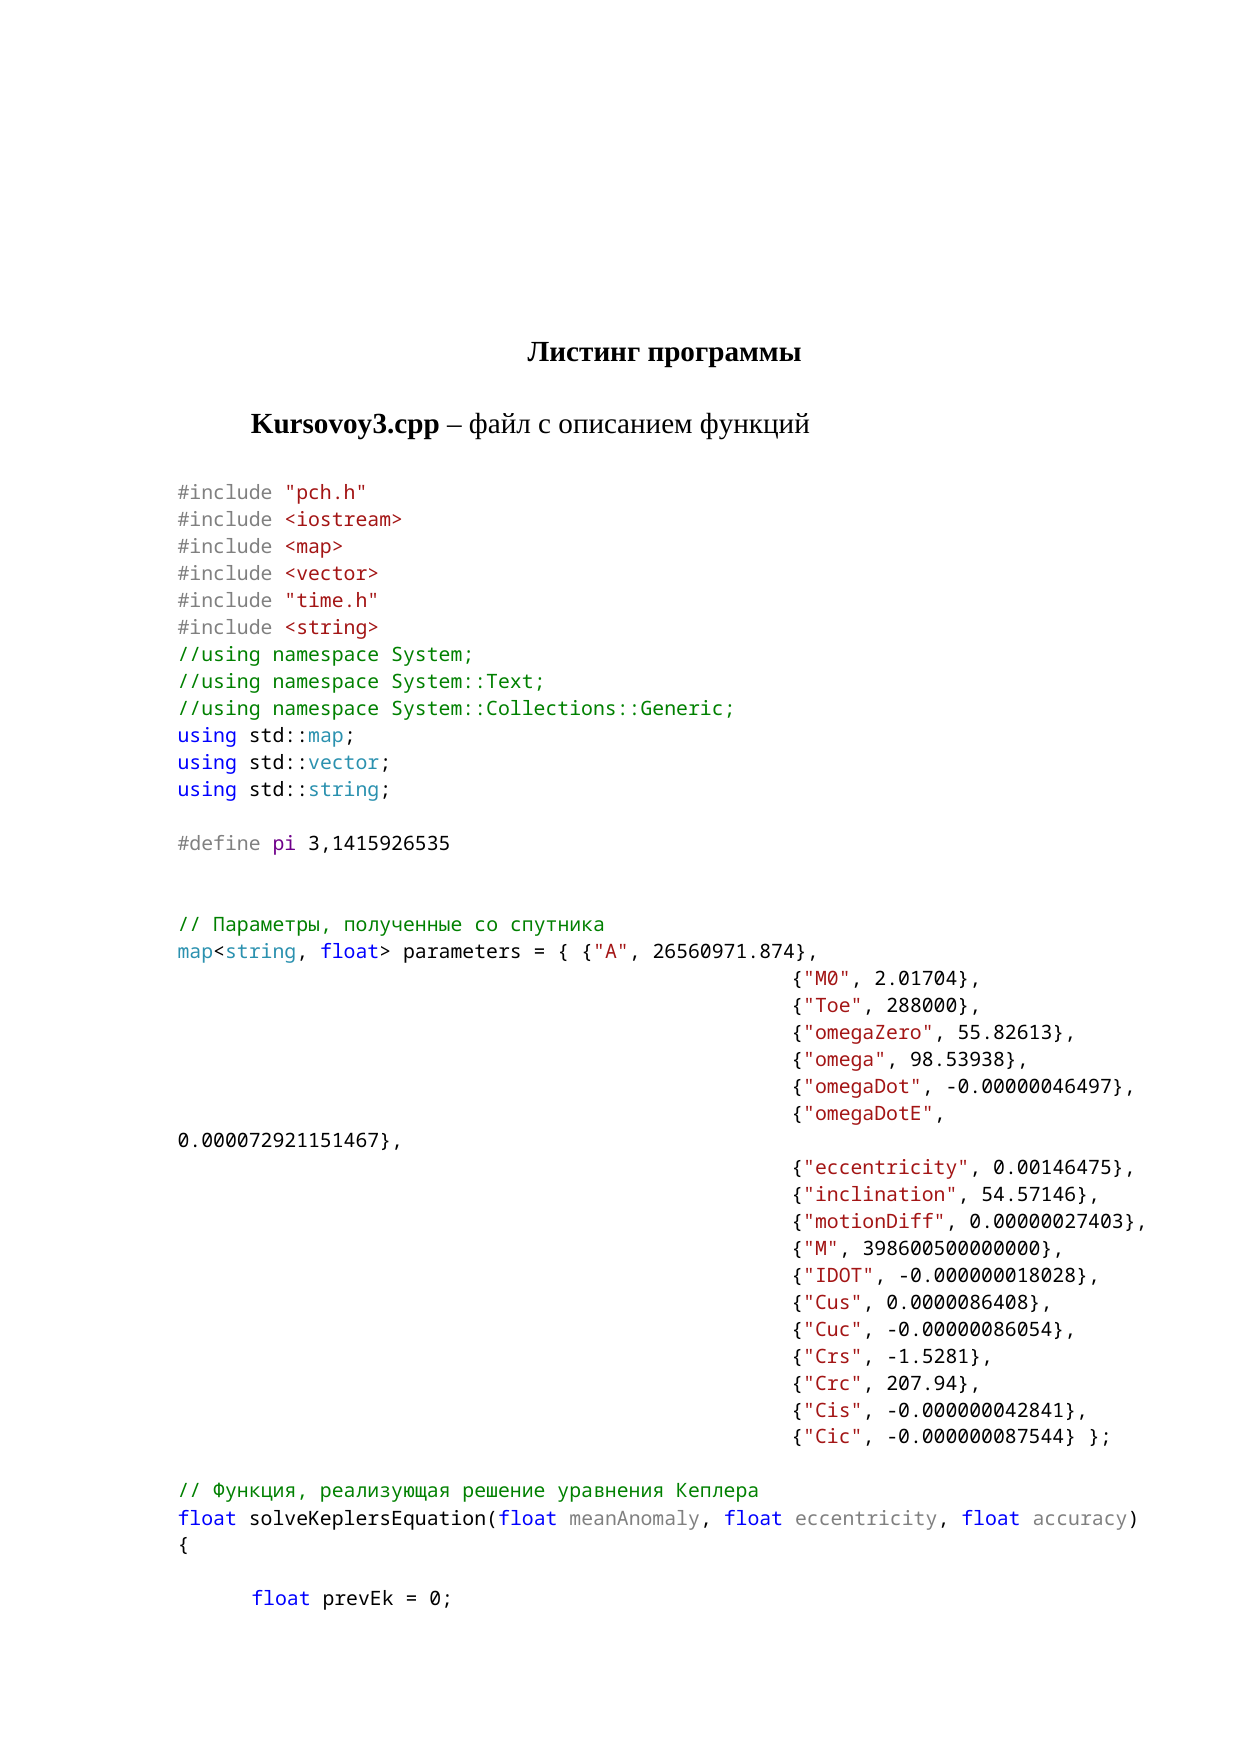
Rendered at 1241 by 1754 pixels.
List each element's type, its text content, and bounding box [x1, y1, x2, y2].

text Листинг программы [177, 334, 1152, 368]
text {"inclination", 54.57146}, [177, 1180, 1152, 1207]
text using std::map; [177, 721, 1152, 748]
text {"Toe", 288000}, [177, 991, 1152, 1018]
text {"omega", 98.53938}, [177, 1045, 1152, 1072]
text //using namespace System::Text; [177, 667, 1152, 694]
text {"Cis", -0.000000042841}, [177, 1396, 1152, 1423]
text // Параметры, полученные со спутника [177, 910, 1152, 937]
text using std::string; [177, 775, 1152, 802]
text {"Cus", 0.0000086408}, [177, 1288, 1152, 1315]
text //using namespace System; [177, 640, 1152, 667]
text float prevEk = 0; [177, 1585, 1152, 1612]
text #include <string> [177, 613, 1152, 640]
text #define pi 3,1415926535 [177, 829, 1152, 856]
text #include "pch.h" [177, 478, 1152, 506]
text // Функция, реализующая решение уравнения Кеплера [177, 1477, 1152, 1504]
text {"eccentricity", 0.00146475}, [177, 1153, 1152, 1180]
text {"M", 398600500000000}, [177, 1234, 1152, 1261]
text map<string, float> parameters = { {"A", 26560971.874}, [177, 937, 1152, 964]
text {"omegaDotE", 0.000072921151467}, [177, 1099, 1152, 1153]
text #include <vector> [177, 559, 1152, 586]
text using std::vector; [177, 748, 1152, 775]
text //using namespace System::Collections::Generic; [177, 694, 1152, 721]
text {"IDOT", -0.000000018028}, [177, 1261, 1152, 1288]
text #include <map> [177, 532, 1152, 559]
text {"Crs", -1.5281}, [177, 1342, 1152, 1369]
text {"motionDiff", 0.00000027403}, [177, 1207, 1152, 1234]
text {"omegaZero", 55.82613}, [177, 1018, 1152, 1045]
text {"Cuc", -0.00000086054}, [177, 1315, 1152, 1342]
text #include <iostream> [177, 506, 1152, 532]
text float solveKeplersEquation(float meanAnomaly, float eccentricity, float accuracy) { [177, 1504, 1152, 1558]
text {"Crc", 207.94}, [177, 1369, 1152, 1396]
text {"Cic", -0.000000087544} }; [177, 1423, 1152, 1450]
text {"M0", 2.01704}, [177, 964, 1152, 991]
text {"omegaDot", -0.00000046497}, [177, 1072, 1152, 1099]
text Kursovoy3.cpp – файл с описанием функций [251, 406, 1152, 440]
text #include "time.h" [177, 586, 1152, 613]
